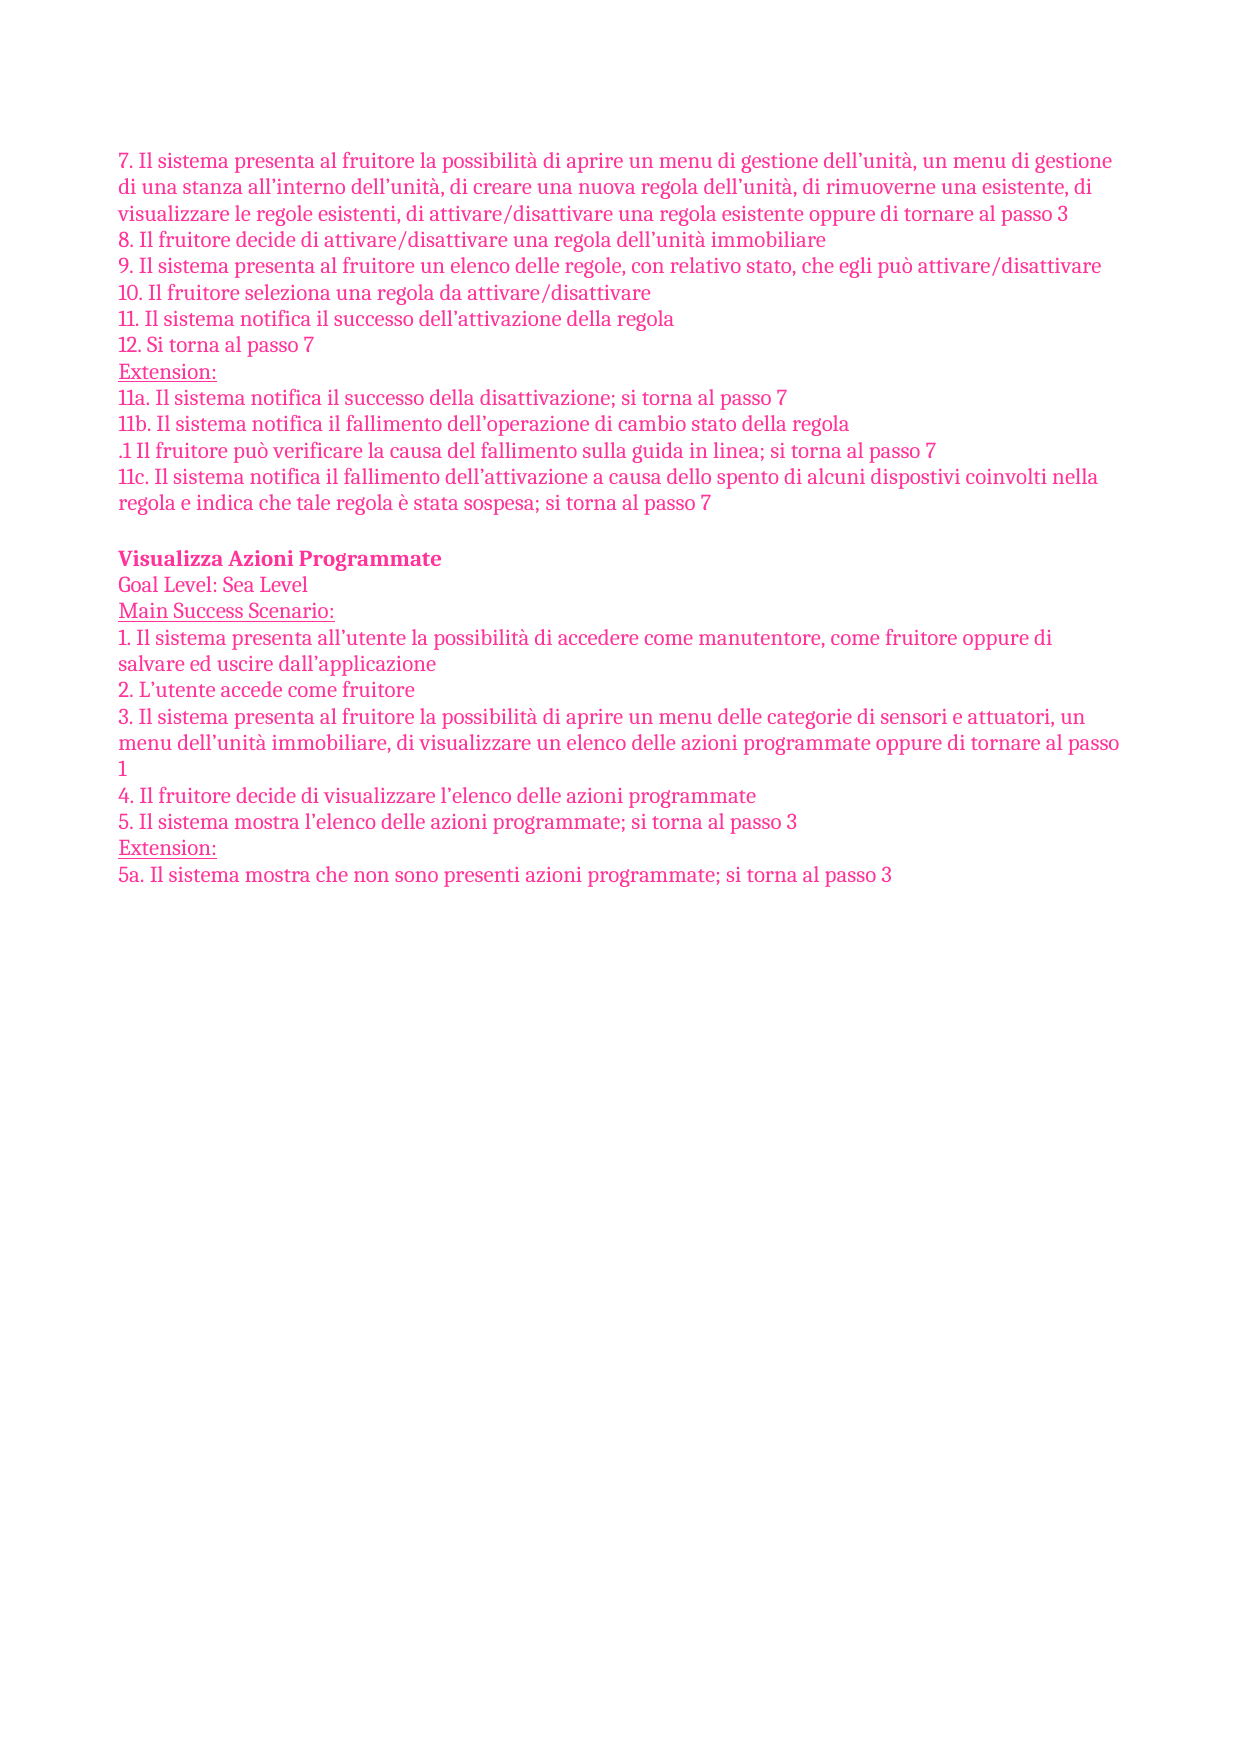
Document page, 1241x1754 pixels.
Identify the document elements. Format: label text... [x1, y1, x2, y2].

text 4. Il fruitore decide di visualizzare l’elenco delle azioni programmate [118, 782, 1122, 809]
text 1. Il sistema presenta all’utente la possibilità di accedere come manutentore, come fruitore oppure di salvare ed uscire dall’applicazione [118, 624, 1122, 677]
text 7. Il sistema presenta al fruitore la possibilità di aprire un menu di gestione dell’unità, un menu di gestione di una stanza all’interno dell’unità, di creare una nuova regola dell’unità, di rimuoverne una esistente, di visualizzare le regole esistenti, di attivare/disattivare una regola esistente oppure di tornare al passo 3 [118, 148, 1122, 227]
text 11a. Il sistema notifica il successo della disattivazione; si torna al passo 7 [118, 385, 1122, 411]
text 11. Il sistema notifica il successo dell’attivazione della regola [118, 306, 1122, 332]
text 5. Il sistema mostra l’elenco delle azioni programmate; si torna al passo 3 [118, 809, 1122, 835]
text 10. Il fruitore seleziona una regola da attivare/disattivare [118, 279, 1122, 306]
text 11b. Il sistema notifica il fallimento dell’operazione di cambio stato della regola [118, 411, 1122, 437]
text 12. Si torna al passo 7 [118, 332, 1122, 358]
text 3. Il sistema presenta al fruitore la possibilità di aprire un menu delle categorie di sensori e attuatori, un menu dell’unità immobiliare, di visualizzare un elenco delle azioni programmate oppure di tornare al passo 1 [118, 703, 1122, 782]
text 2. L’utente accede come fruitore [118, 677, 1122, 703]
text Main Success Scenario: [118, 598, 1122, 624]
text 8. Il fruitore decide di attivare/disattivare una regola dell’unità immobiliare [118, 227, 1122, 253]
text Visualizza Azioni Programmate [118, 545, 1122, 572]
text Goal Level: Sea Level [118, 572, 1122, 598]
text 5a. Il sistema mostra che non sono presenti azioni programmate; si torna al passo 3 [118, 862, 1122, 888]
text 9. Il sistema presenta al fruitore un elenco delle regole, con relativo stato, che egli può attivare/disattivare [118, 253, 1122, 279]
text .1 Il fruitore può verificare la causa del fallimento sulla guida in linea; si torna al passo 7 [118, 437, 1122, 464]
text 11c. Il sistema notifica il fallimento dell’attivazione a causa dello spento di alcuni dispostivi coinvolti nella regola e indica che tale regola è stata sospesa; si torna al passo 7 [118, 464, 1122, 517]
text Extension: [118, 358, 1122, 385]
text Extension: [118, 835, 1122, 862]
